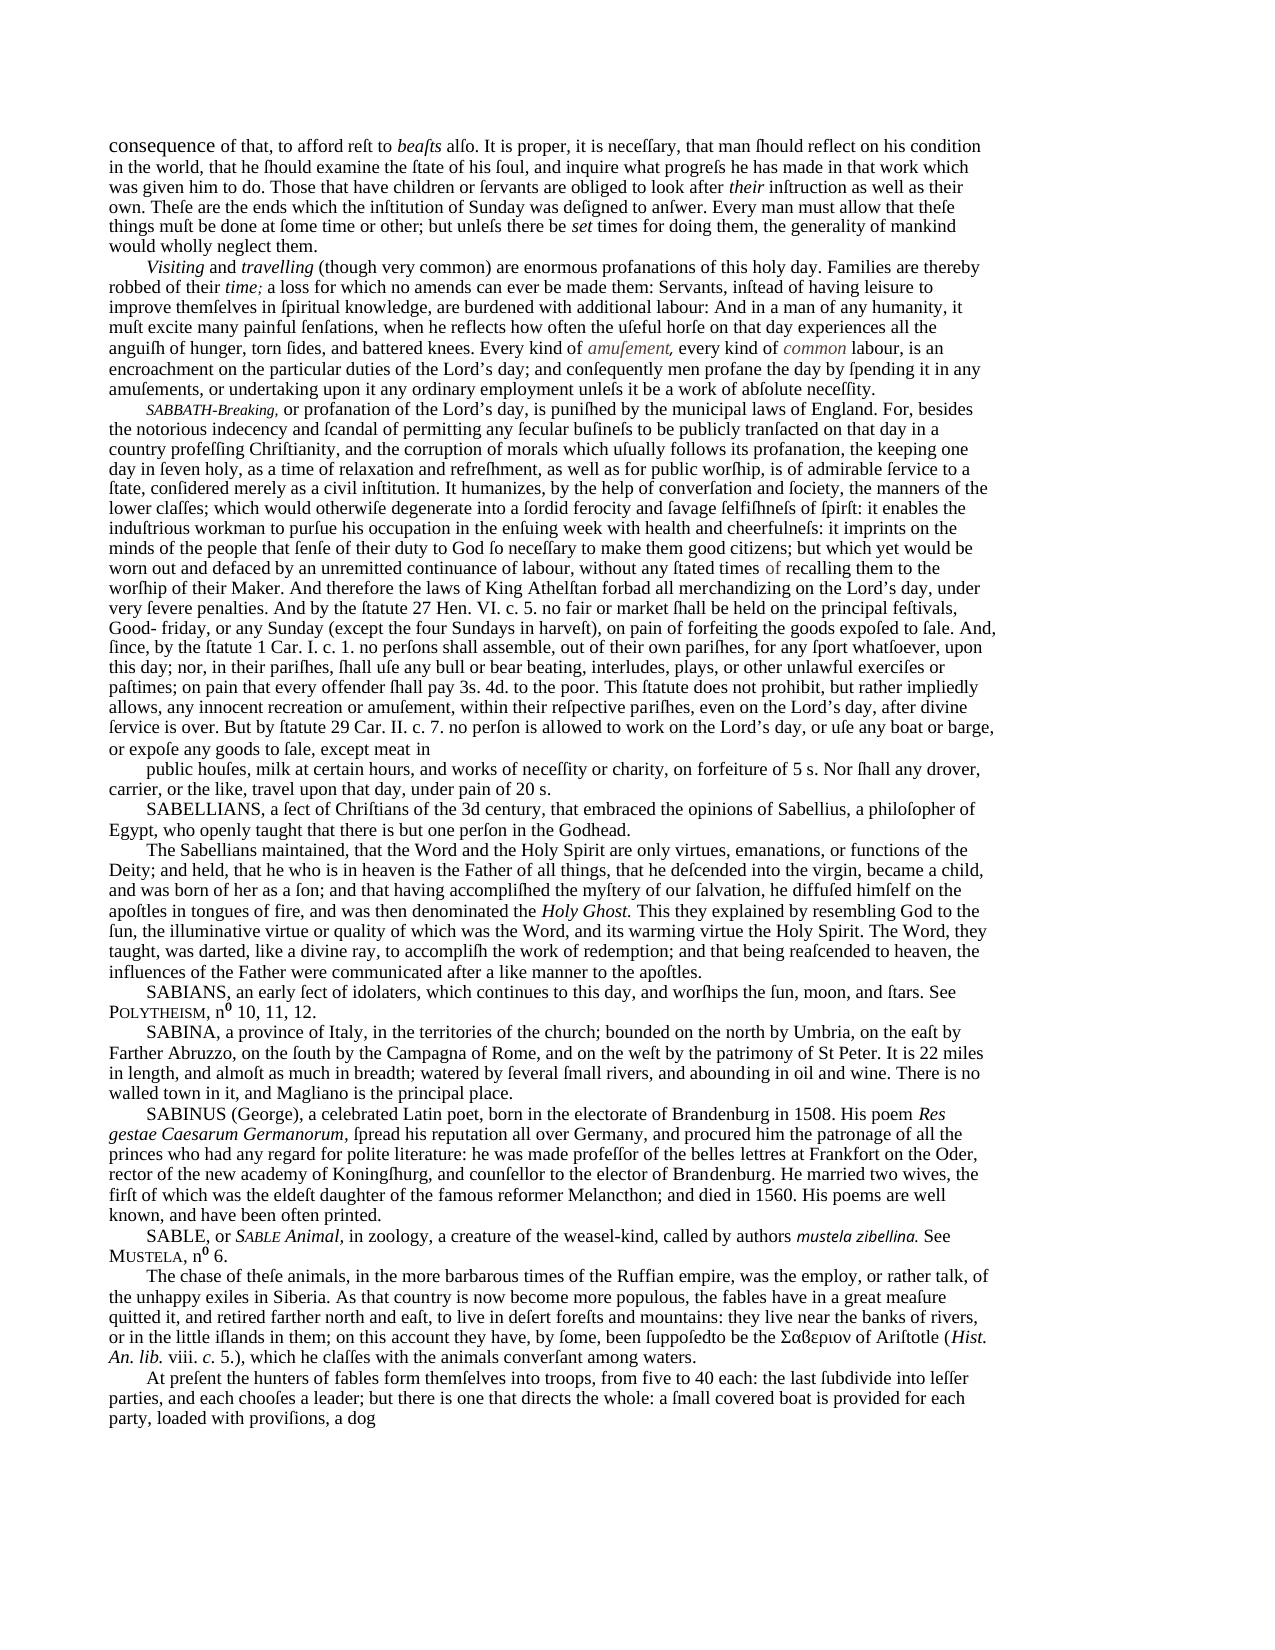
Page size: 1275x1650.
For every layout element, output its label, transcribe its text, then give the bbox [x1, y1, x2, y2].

text consequence of that, to afford reſt to beaſts alſo. It is proper, it is neceſſary, that man ſhould reflect on his condition in the world, that he ſhould examine the ſtate of his ſoul, and inquire what progreſs he has made in that work which was given him to do. Those that have children or ſervants are obliged to look after their inſtruction as well as their own. Theſe are the ends which the inſtitution of Sunday was deſigned to anſwer. Every man must allow that theſe things muſt be done at ſome time or other; but unleſs there be set times for doing them, the generality of mankind would wholly neglect them. [109, 135, 998, 257]
text SABLE, or Sable Animal, in zoology, a creature of the weasel-kind, called by authors mustela zibellina. See Mustela, n⁰ 6. [109, 1226, 998, 1267]
text SABINUS (George), a celebrated Latin poet, born in the electorate of Brandenburg in 1508. His poem Res gestae Caesarum Germanorum, ſpread his reputation all over Germany, and procured him the patronage of all the princes who had any regard for polite literature: he was made profeſſor of the belles lettres at Frankfort on the Oder, rector of the new academy of Koningſhurg, and counſellor to the elector of Brandenburg. He married two wives, the firſt of which was the eldeſt daughter of the famous reformer Melancthon; and died in 1560. His poems are well known, and have been often printed. [109, 1104, 998, 1226]
text At preſent the hunters of fables form themſelves into troops, from five to 40 each: the last ſubdivide into leſſer parties, and each chooſes a leader; but there is one that directs the whole: a ſmall covered boat is provided for each party, loaded with proviſions, a dog [109, 1368, 998, 1429]
text Visiting and travelling (though very common) are enormous profanations of this holy day. Families are thereby robbed of their time; a loss for which no amends can ever be made them: Servants, inſtead of having leisure to improve themſelves in ſpiritual knowledge, are burdened with additional labour: And in a man of any humanity, it muſt excite many painful ſenſations, when he reflects how often the uſeful horſe on that day experiences all the anguiſh of hunger, torn ſides, and battered knees. Every kind of amuſement, every kind of common labour, is an encroachment on the particular duties of the Lord’s day; and conſequently men profane the day by ſpending it in any amuſements, or undertaking upon it any ordinary employment unleſs it be a work of abſolute neceſſity. [109, 257, 998, 399]
text SABBATH-Breaking, or profanation of the Lord’s day, is puniſhed by the municipal laws of England. For, besides the notorious indecency and ſcandal of permitting any ſecular buſineſs to be publicly tranſacted on that day in a country profeſſing Chriſtianity, and the corruption of morals which uſually follows its profanation, the keeping one day in ſeven holy, as a time of relaxation and refreſhment, as well as for public worſhip, is of admirable ſervice to a ſtate, conſidered merely as a civil inſtitution. It humanizes, by the help of converſation and ſociety, the manners of the lower claſſes; which would otherwiſe degenerate into a ſordid ferocity and ſavage ſelfiſhneſs of ſpirſt: it enables the induſtrious workman to purſue his occupation in the enſuing week with health and cheerfulneſs: it imprints on the minds of the people that ſenſe of their duty to God ſo neceſſary to make them good citizens; but which yet would be worn out and defaced by an unremitted continuance of labour, without any ſtated times of recalling them to the worſhip of their Maker. And therefore the laws of King Athelſtan forbad all merchandizing on the Lord’s day, under very ſevere penalties. And by the ſtatute 27 Hen. VI. c. 5. no fair or market ſhall be held on the principal feſtivals, Good- friday, or any Sunday (except the four Sundays in harveſt), on pain of forfeiting the goods expoſed to ſale. And, ſince, by the ſtatute 1 Car. I. c. 1. no perſons shall assemble, out of their own pariſhes, for any ſport whatſoever, upon this day; nor, in their pariſhes, ſhall uſe any bull or bear beating, interludes, plays, or other unlawful exerciſes or paſtimes; on pain that every offender ſhall pay 3s. 4d. to the poor. This ſtatute does not prohibit, but rather impliedly allows, any innocent recreation or amuſement, within their reſpective pariſhes, even on the Lord’s day, after divine ſervice is over. But by ſtatute 29 Car. II. c. 7. no perſon is allowed to work on the Lord’s day, or uſe any boat or barge, or expoſe any goods to ſale, except meat in [109, 399, 998, 760]
text SABIANS, an early ſect of idolaters, which continues to this day, and worſhips the ſun, moon, and ſtars. See Polytheism, n⁰ 10, 11, 12. [109, 982, 998, 1023]
text The chase of theſe animals, in the more barbarous times of the Ruffian empire, was the employ, or rather talk, of the unhappy exiles in Siberia. As that country is now become more populous, the fables have in a great meaſure quitted it, and retired farther north and eaſt, to live in deſert foreſts and mountains: they live near the banks of rivers, or in the little iſlands in them; on this account they have, by ſome, been ſuppoſedto be the Σαϐεριον of Ariſtotle (Hist. An. lib. viii. c. 5.), which he claſſes with the animals converſant among waters. [109, 1267, 998, 1368]
text SABELLIANS, a ſect of Chriſtians of the 3d century, that embraced the opinions of Sabellius, a philoſopher of Egypt, who openly taught that there is but one perſon in the Godhead. [109, 799, 998, 840]
text public houſes, milk at certain hours, and works of neceſſity or charity, on forfeiture of 5 s. Nor ſhall any drover, carrier, or the like, travel upon that day, under pain of 20 s. [109, 760, 998, 799]
text The Sabellians maintained, that the Word and the Holy Spirit are only virtues, emanations, or functions of the Deity; and held, that he who is in heaven is the Father of all things, that he deſcended into the virgin, became a child, and was born of her as a ſon; and that having accompliſhed the myſtery of our ſalvation, he diffuſed himſelf on the apoſtles in tongues of fire, and was then denominated the Ηoly Ghοst. This they explained by resembling God to the ſun, the illuminative virtue or quality of which was the Word, and its warming virtue the Holy Spirit. The Word, they taught, was darted, like a divine ray, to accompliſh the work of redemption; and that being reaſcended to heaven, the influences of the Father were communicated after a like manner to the apoſtles. [109, 840, 998, 982]
text SABINA, a province of Italy, in the territories of the church; bounded on the north by Umbria, on the eaſt by Farther Abruzzo, on the ſouth by the Campagna of Rome, and on the weſt by the patrimony of St Peter. It is 22 miles in length, and almoſt as much in breadth; watered by ſeveral ſmall rivers, and abounding in oil and wine. There is no walled town in it, and Magliano is the principal place. [109, 1023, 998, 1104]
